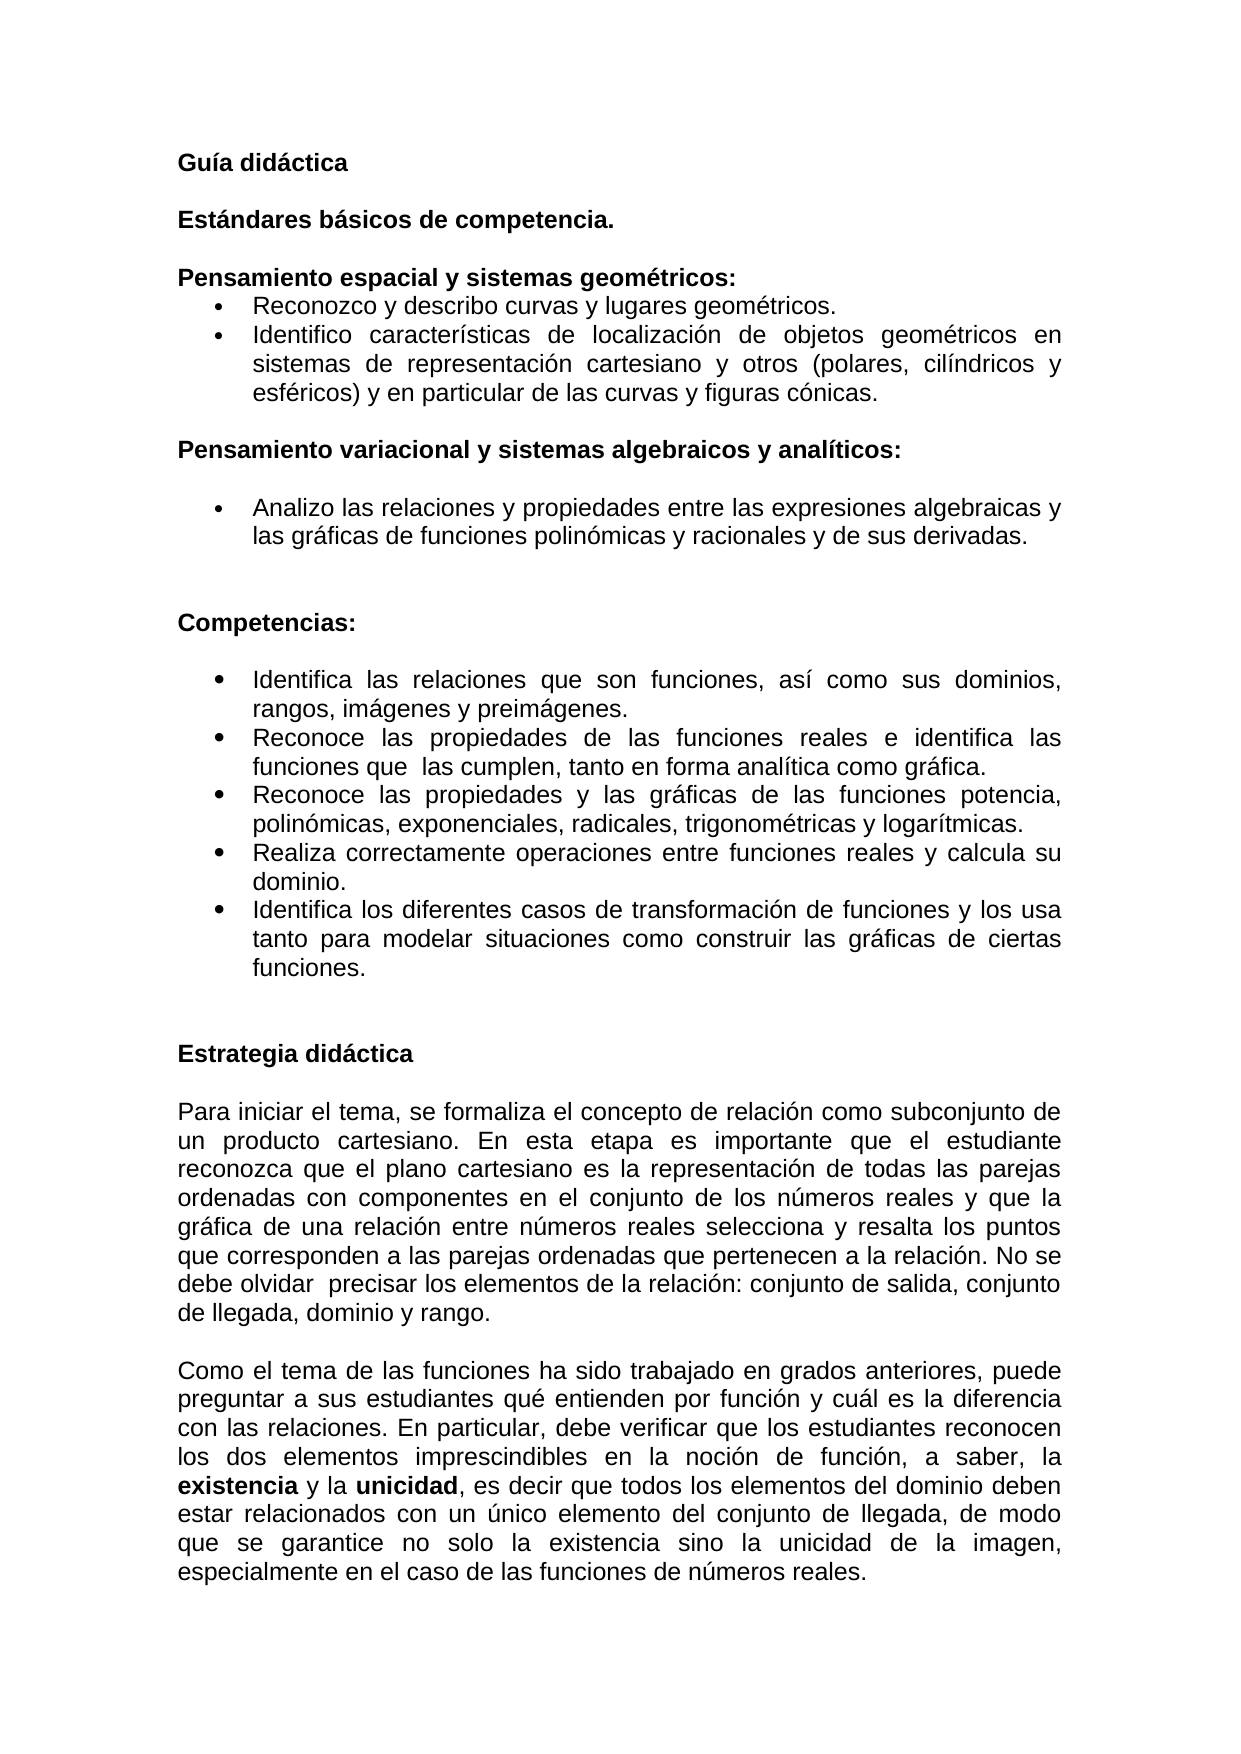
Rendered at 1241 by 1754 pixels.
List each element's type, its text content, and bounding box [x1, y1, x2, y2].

list Reconozco y describo curvas y lugares geométricos. [215, 291, 1063, 320]
list Identifica las relaciones que son funciones, así como sus dominios, rangos, imágenes y preimágenes. [215, 665, 1063, 723]
text Estándares básicos de competencia. [177, 205, 1063, 234]
text Pensamiento variacional y sistemas algebraicos y analíticos: [177, 435, 1063, 464]
text Como el tema de las funciones ha sido trabajado en grados anteriores, puede preguntar a sus estudiantes qué entienden por función y cuál es la diferencia con las relaciones. En particular, debe verificar que los estudiantes reconocen los dos elementos imprescindibles en la noción de función, a saber, la existencia y la unicidad, es decir que todos los elementos del dominio deben estar relacionados con un único elemento del conjunto de llegada, de modo que se garantice no solo la existencia sino la unicidad de la imagen, especialmente en el caso de las funciones de números reales. [177, 1356, 1063, 1586]
list Analizo las relaciones y propiedades entre las expresiones algebraicas y las gráficas de funciones polinómicas y racionales y de sus derivadas. [215, 493, 1063, 550]
list Reconoce las propiedades de las funciones reales e identifica las funciones que las cumplen, tanto en forma analítica como gráfica. [215, 723, 1063, 780]
text Para iniciar el tema, se formaliza el concepto de relación como subconjunto de un producto cartesiano. En esta etapa es importante que el estudiante reconozca que el plano cartesiano es la representación de todas las parejas ordenadas con componentes en el conjunto de los números reales y que la gráfica de una relación entre números reales selecciona y resalta los puntos que corresponden a las parejas ordenadas que pertenecen a la relación. No se debe olvidar precisar los elementos de la relación: conjunto de salida, conjunto de llegada, dominio y rango. [177, 1097, 1063, 1327]
list Realiza correctamente operaciones entre funciones reales y calcula su dominio. [215, 838, 1063, 896]
list Identifico características de localización de objetos geométricos en sistemas de representación cartesiano y otros (polares, cilíndricos y esféricos) y en particular de las curvas y figuras cónicas. [215, 320, 1063, 406]
list Identifica los diferentes casos de transformación de funciones y los usa tanto para modelar situaciones como construir las gráficas de ciertas funciones. [215, 896, 1063, 982]
text Competencias: [177, 608, 1063, 636]
text Estrategia didáctica [177, 1039, 1063, 1068]
text Guía didáctica [177, 148, 1063, 176]
text Pensamiento espacial y sistemas geométricos: [177, 263, 1063, 291]
list Reconoce las propiedades y las gráficas de las funciones potencia, polinómicas, exponenciales, radicales, trigonométricas y logarítmicas. [215, 780, 1063, 838]
